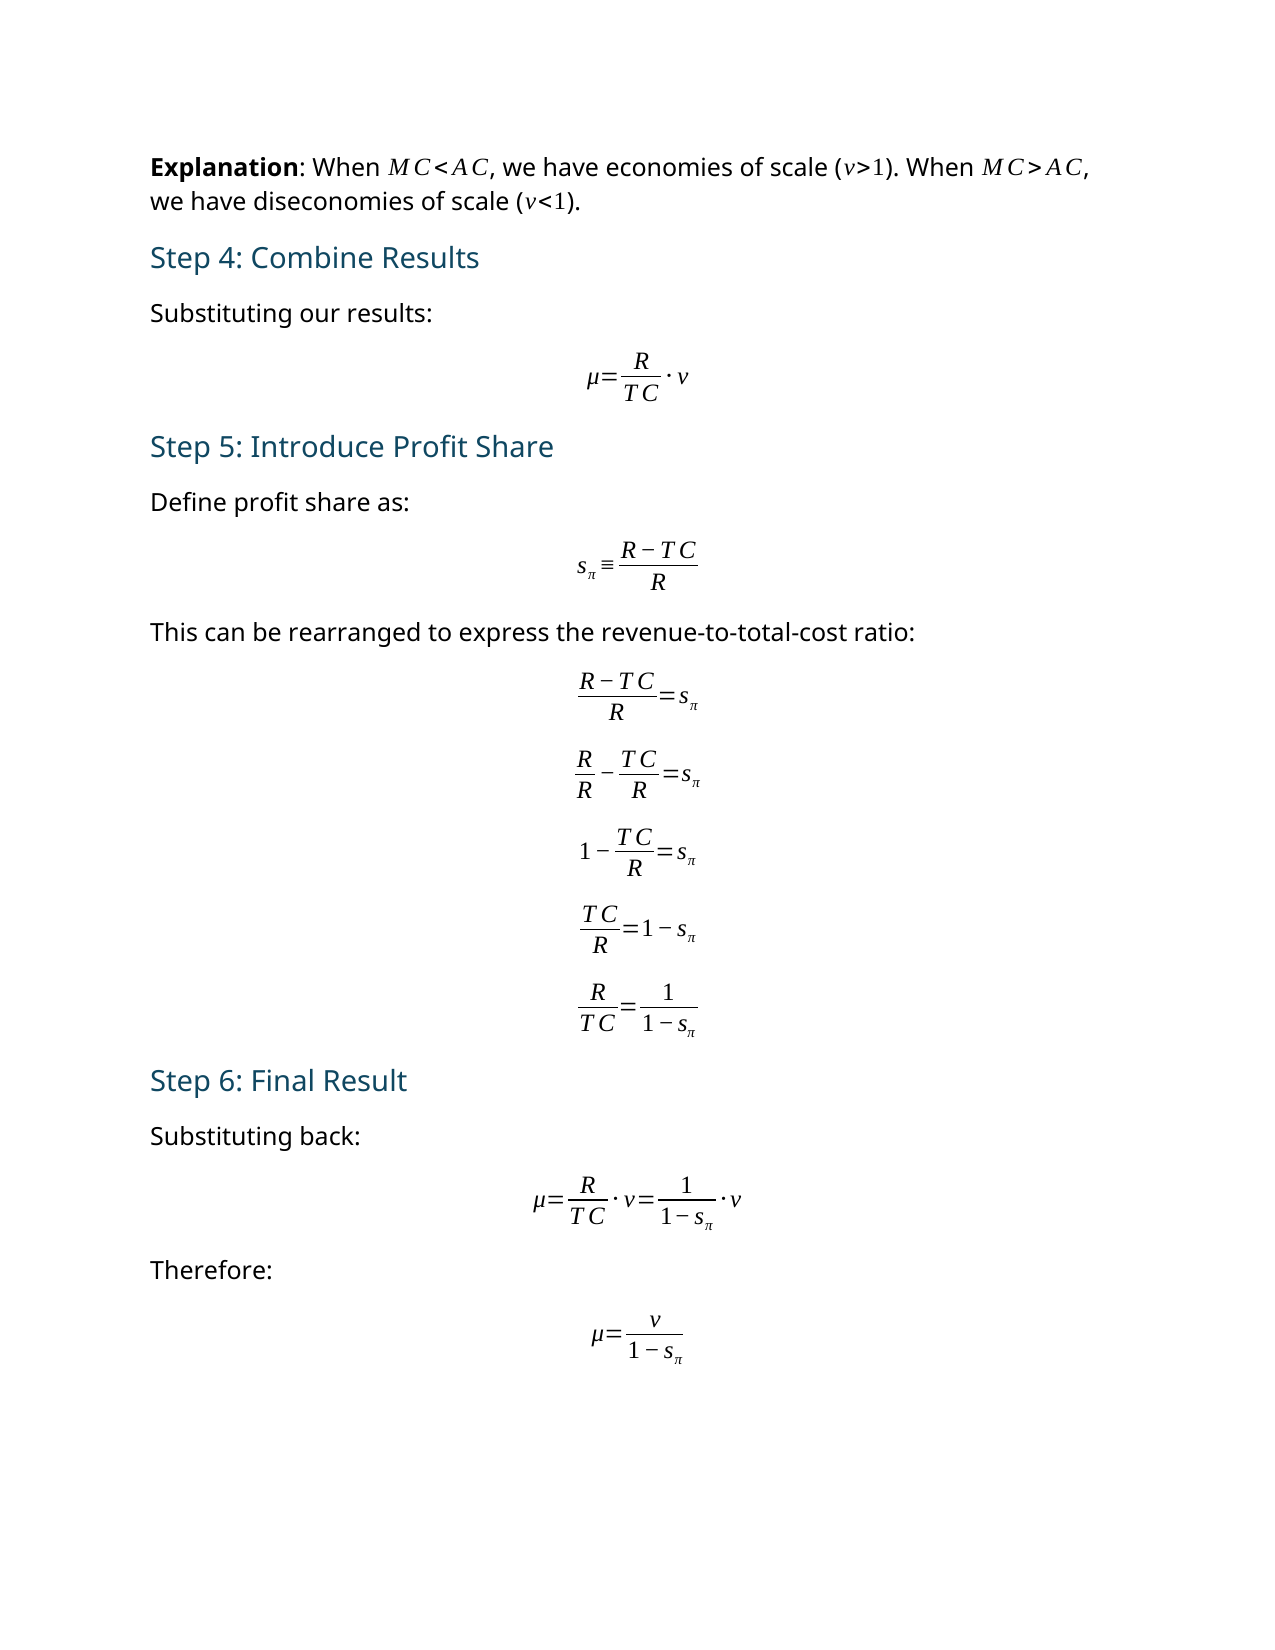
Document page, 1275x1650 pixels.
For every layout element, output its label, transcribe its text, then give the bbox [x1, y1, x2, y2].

text Substituting back: [150, 1118, 1125, 1152]
text This can be rearranged to express the revenue-to-total-cost ratio: [150, 615, 1125, 649]
text Explanation: When , we have economies of scale (). When , we have diseconomies of scale (). [150, 150, 1125, 218]
text Substituting our results: [150, 295, 1125, 329]
subtitle Step 4: Combine Results [150, 237, 1125, 277]
subtitle Step 5: Introduce Profit Share [150, 426, 1125, 466]
text Therefore: [150, 1253, 1125, 1287]
text Define profit share as: [150, 484, 1125, 518]
subtitle Step 6: Final Result [150, 1060, 1125, 1099]
